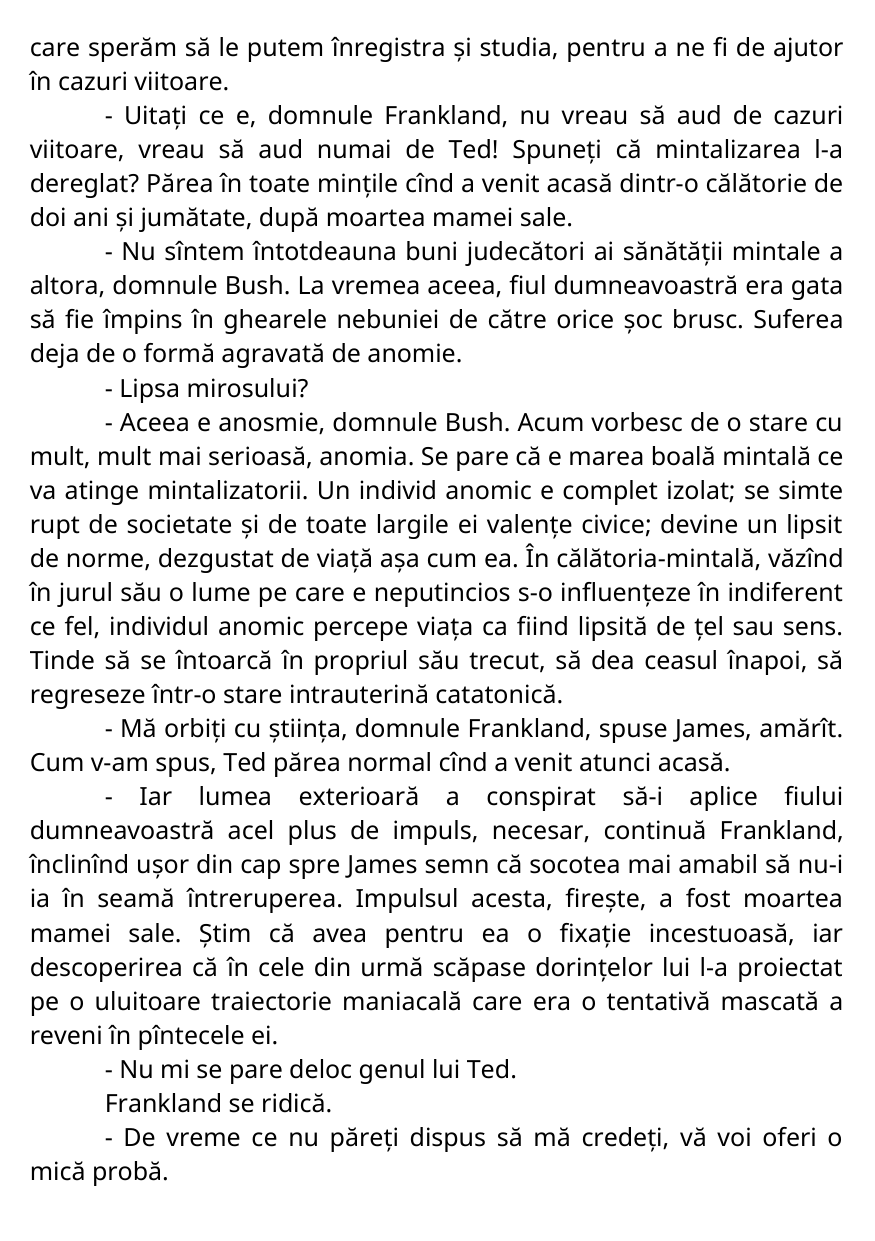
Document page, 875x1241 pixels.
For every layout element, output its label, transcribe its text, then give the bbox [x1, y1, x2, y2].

text - De vreme ce nu păreţi dispus să mă credeţi, vă voi oferi o mică probă. [29, 1119, 844, 1188]
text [29, 29, 844, 98]
text - Nu mi se pare deloc genul lui Ted. [29, 1051, 844, 1086]
text - Uitaţi ce e, domnule Frankland, nu vreau să aud de cazuri viitoare, vreau să aud numai de Ted! Spuneţi că mintalizarea l-a dereglat? Părea în toate minţile cînd a venit acasă dintr-o călătorie de doi ani şi jumătate, după moartea mamei sale. [29, 98, 844, 234]
text Frankland se ridică. [29, 1086, 844, 1119]
text - Mă orbiţi cu ştiinţa, domnule Frankland, spuse James, amărît. Cum v-am spus, Ted părea normal cînd a venit atunci acasă. [29, 711, 844, 779]
text - Iar lumea exterioară a conspirat să-i aplice fiului dumneavoastră acel plus de impuls, necesar, continuă Frankland, înclinînd uşor din cap spre James semn că socotea mai amabil să nu-i ia în seamă întreruperea. Impulsul acesta, fireşte, a fost moartea mamei sale. Ştim că avea pentru ea o fixaţie incestuoasă, iar descoperirea că în cele din urmă scăpase dorinţelor lui l-a proiectat pe o uluitoare traiectorie maniacală care era o tentativă mascată a reveni în pîntecele ei. [29, 779, 844, 1051]
text - Nu sîntem întotdeauna buni judecători ai sănătăţii mintale a altora, domnule Bush. La vremea aceea, fiul dumneavoastră era gata să fie împins în ghearele nebuniei de către orice şoc brusc. Suferea deja de o formă agravată de anomie. [29, 234, 844, 370]
text - Aceea e anosmie, domnule Bush. Acum vorbesc de o stare cu mult, mult mai serioasă, anomia. Se pare că e marea boală mintală ce va atinge mintalizatorii. Un individ anomic e complet izolat; se simte rupt de societate şi de toate largile ei valenţe civice; devine un lipsit de norme, dezgustat de viaţă aşa cum ea. În călătoria-mintală, văzînd în jurul său o lume pe care e neputincios s-o influenţeze în indiferent ce fel, individul anomic percepe viaţa ca fiind lipsită de ţel sau sens. Tinde să se întoarcă în propriul său trecut, să dea ceasul înapoi, să regreseze într-o stare intrauterină catatonică. [29, 404, 844, 711]
text - Lipsa mirosului? [29, 370, 844, 404]
